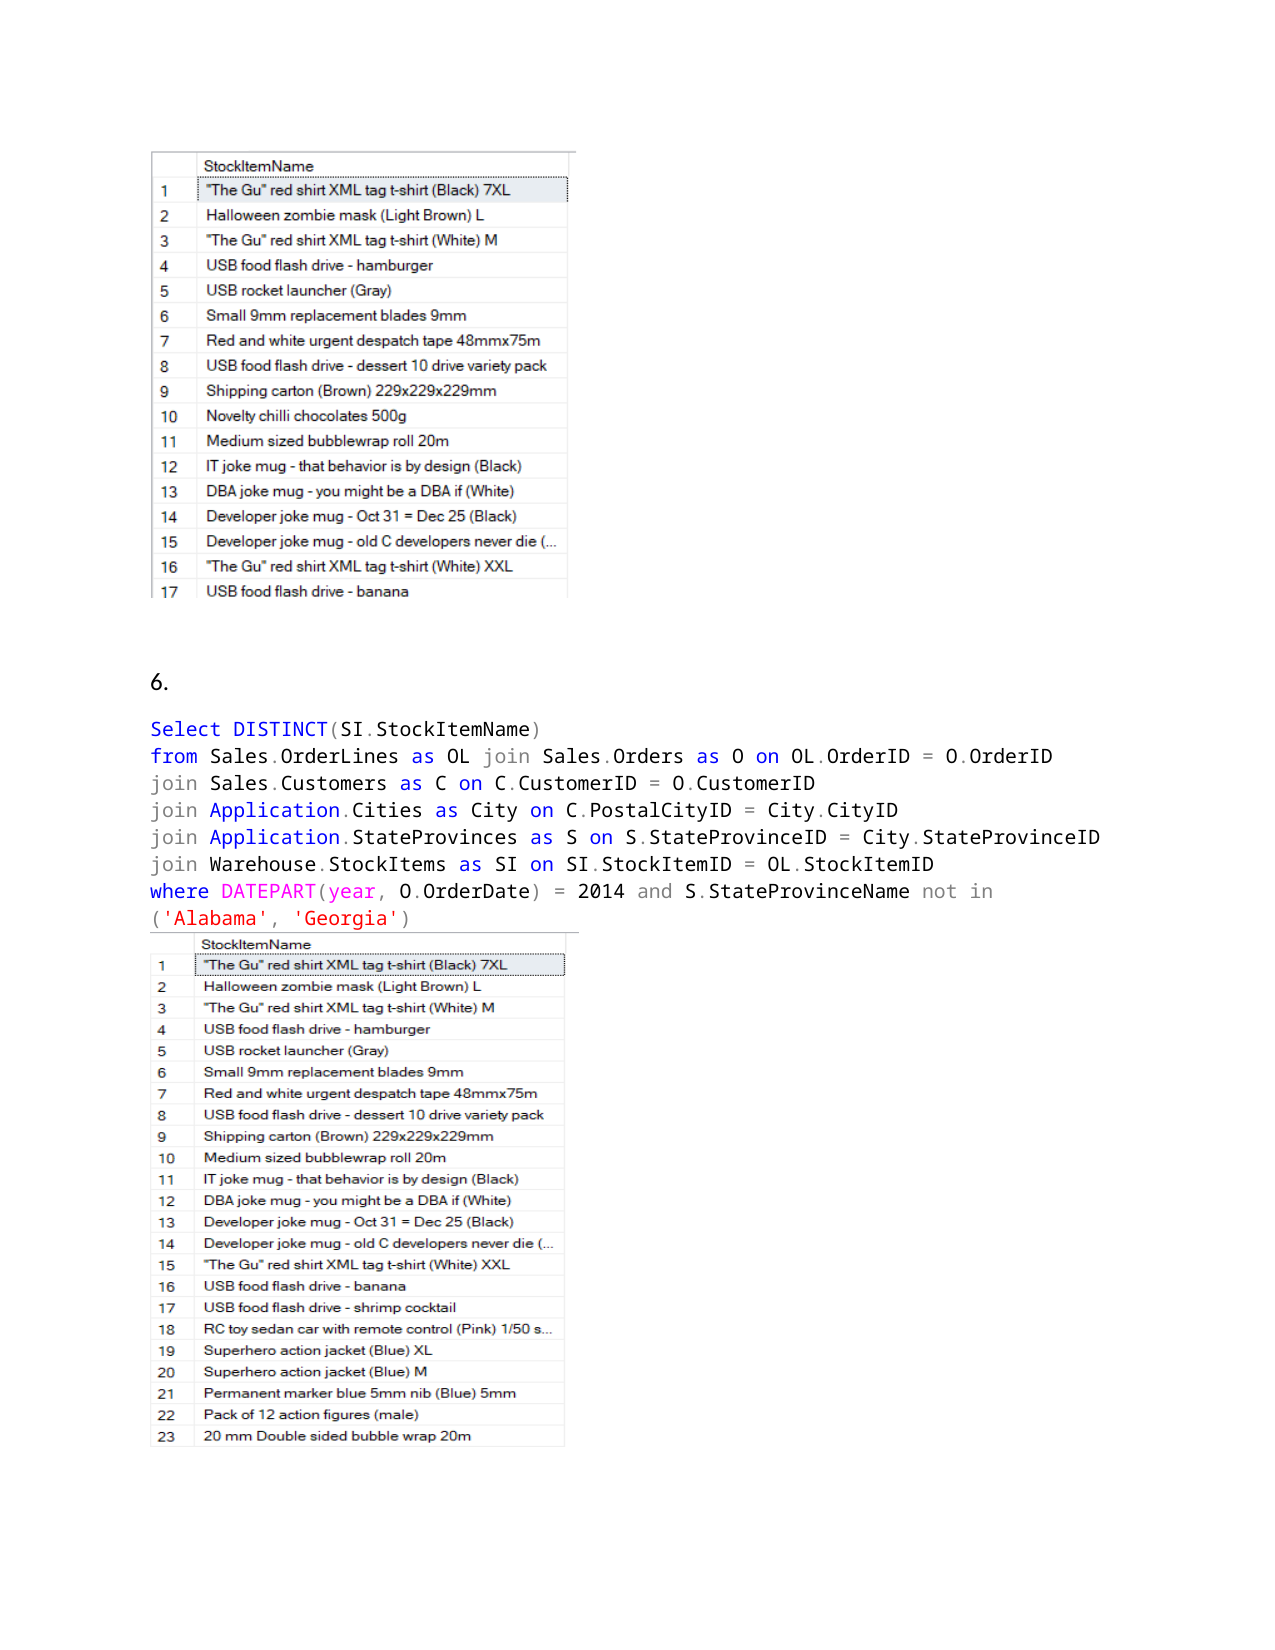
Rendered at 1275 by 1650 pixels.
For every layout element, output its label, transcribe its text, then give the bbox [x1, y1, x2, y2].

text Select DISTINCT(SI.StockItemName) [150, 716, 1125, 742]
text from Sales.OrderLines as OL join Sales.Orders as O on OL.OrderID = O.OrderID [150, 742, 1125, 769]
picture [150, 931, 579, 1447]
text where DATEPART(year, O.OrderDate) = 2014 and S.StateProvinceName not in ('Alabama', 'Georgia') [150, 877, 1125, 931]
text join Application.StateProvinces as S on S.StateProvinceID = City.StateProvinceID [150, 823, 1125, 850]
text join Warehouse.StockItems as SI on SI.StockItemID = OL.StockItemID [150, 850, 1125, 877]
text join Application.Cities as City on C.PostalCityID = City.CityID [150, 796, 1125, 823]
picture [150, 150, 577, 598]
text 6. [150, 666, 1125, 696]
text join Sales.Customers as C on C.CustomerID = O.CustomerID [150, 769, 1125, 796]
